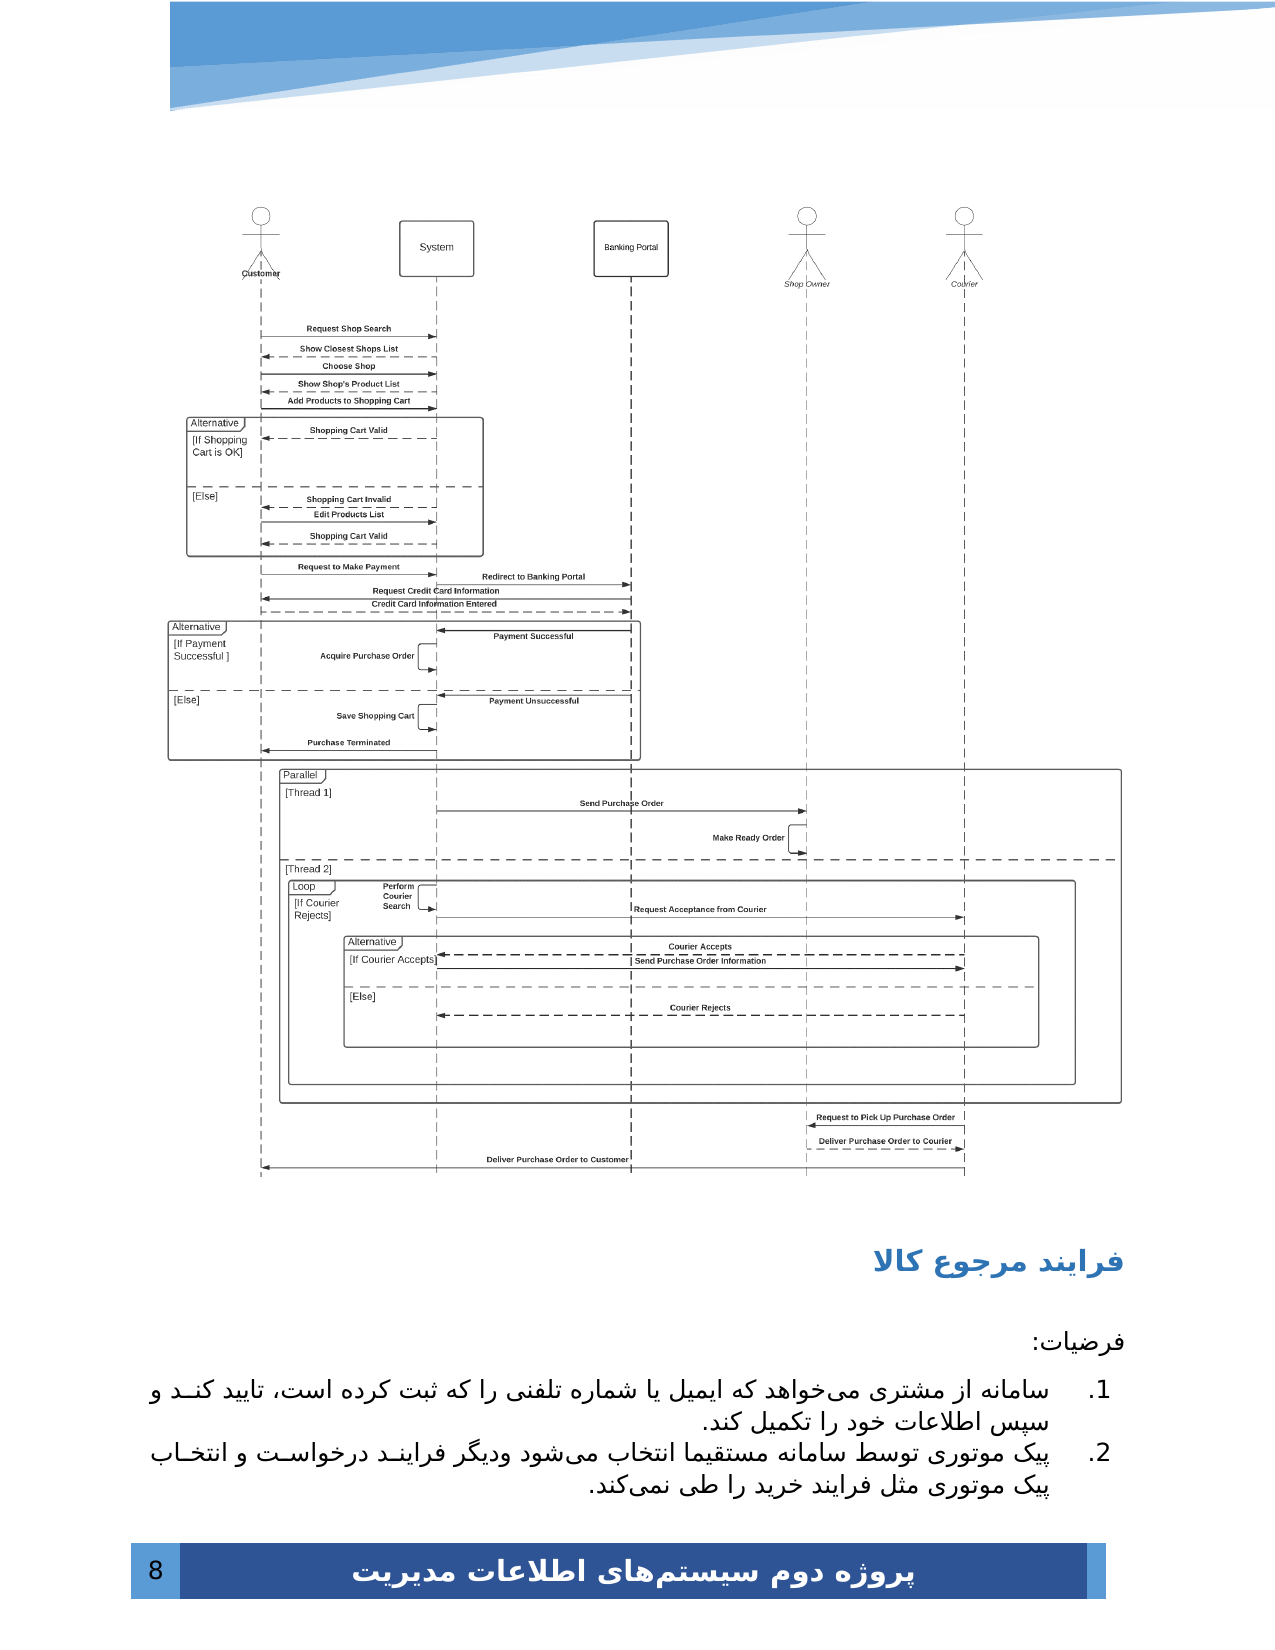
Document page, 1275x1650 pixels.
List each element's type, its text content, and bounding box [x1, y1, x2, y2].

picture [170, 0, 1275, 110]
subtitle فرایند مرجوع کالا [150, 1244, 1125, 1278]
picture [150, 187, 1126, 1177]
list سامانه از مشتری می‌خواهد که ایمیل یا شماره تلفنی را که ثبت کرده است، تایید کند و سپس اطلاعات خود را تکمیل کند. [150, 1376, 1087, 1436]
list پیک موتوری توسط سامانه مستقیما انتخاب می‌شود ودیگر فرایند درخواست و انتخاب پیک موتوری مثل فرایند خرید را طی نمی‌کند. [150, 1439, 1087, 1499]
text فرضیات: [150, 1328, 1125, 1357]
